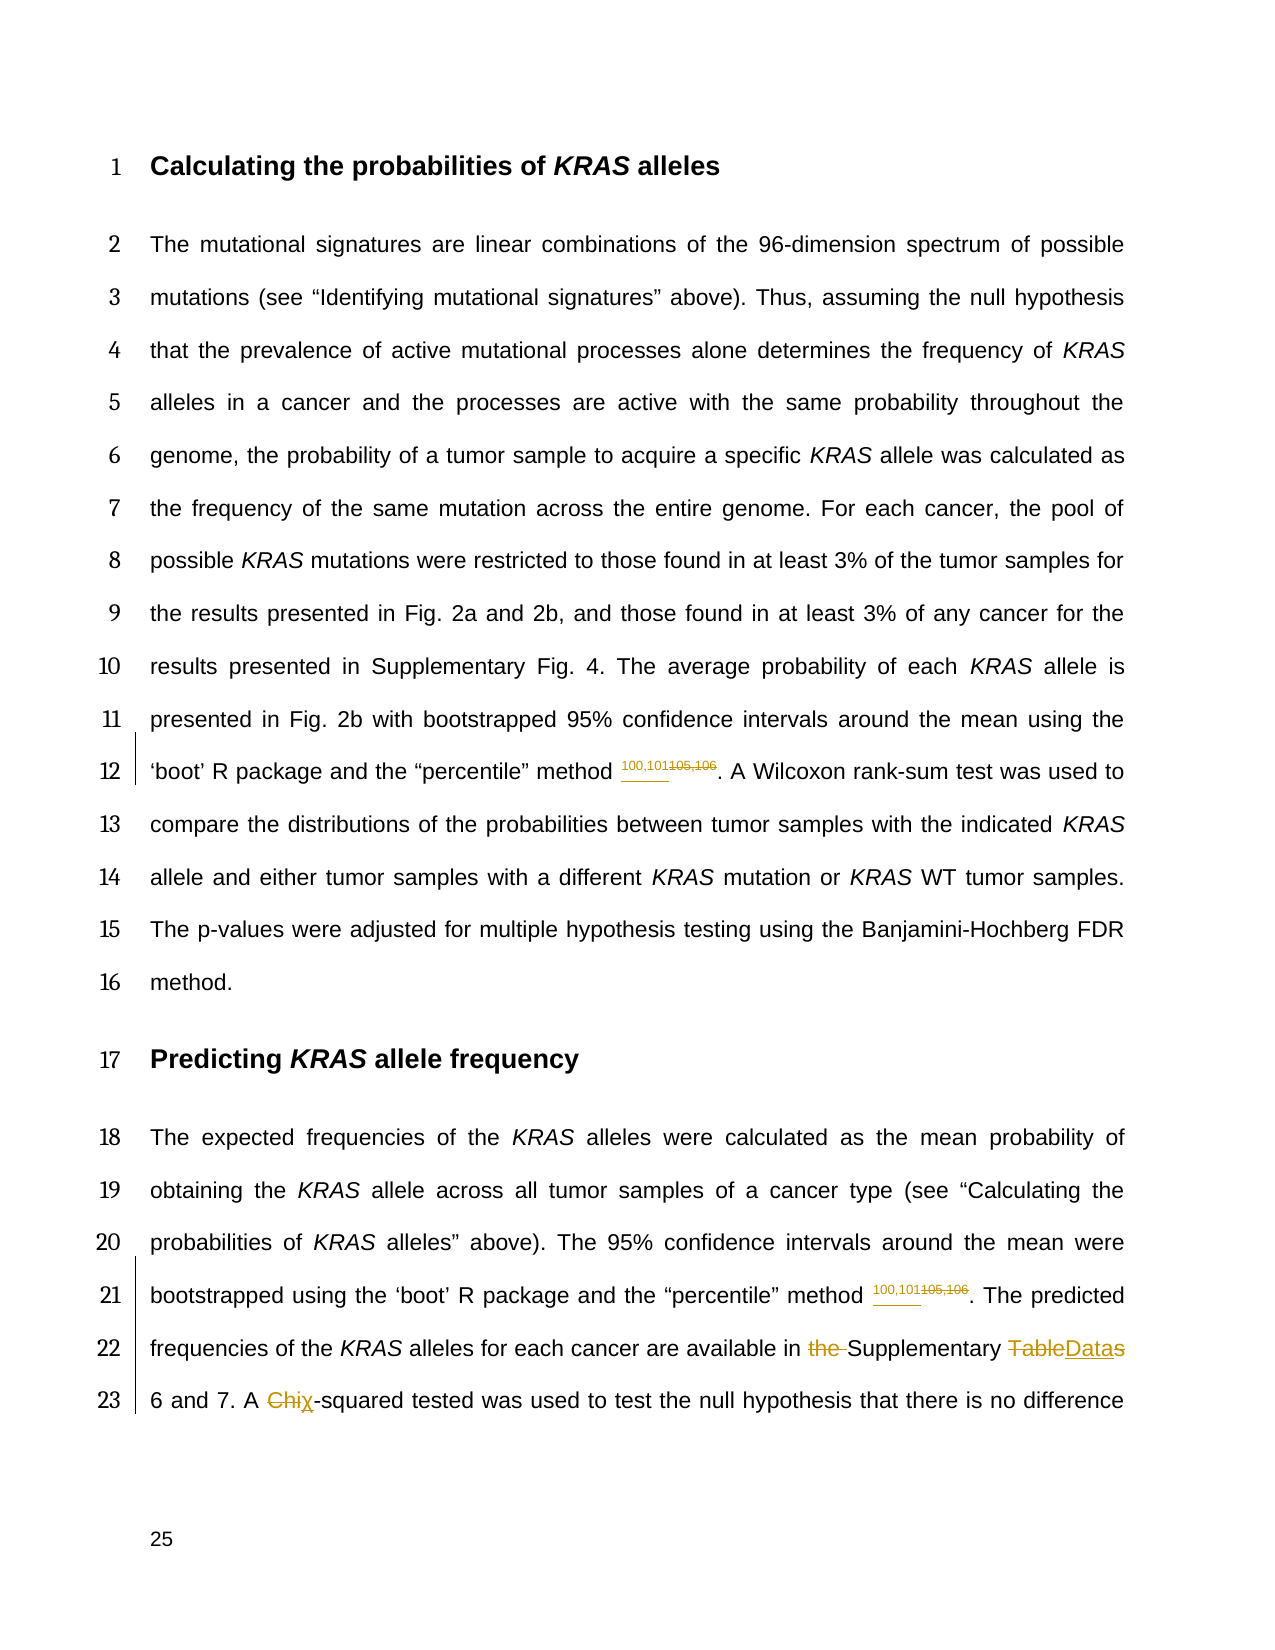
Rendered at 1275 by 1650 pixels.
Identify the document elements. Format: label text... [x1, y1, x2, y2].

text The mutational signatures are linear combinations of the 96-dimension spectrum of possible mutations (see “Identifying mutational signatures” above). Thus, assuming the null hypothesis that the prevalence of active mutational processes alone determines the frequency of KRAS alleles in a cancer and the processes are active with the same probability throughout the genome, the probability of a tumor sample to acquire a specific KRAS allele was calculated as the frequency of the same mutation across the entire genome. For each cancer, the pool of possible KRAS mutations were restricted to those found in at least 3% of the tumor samples for the results presented in Fig. 2a and 2b, and those found in at least 3% of any cancer for the results presented in Supplementary Fig. 4. The average probability of each KRAS allele is presented in Fig. 2b with bootstrapped 95% confidence intervals around the mean using the ‘boot’ R package and the “percentile” method . A Wilcoxon rank-sum test was used to compare the distributions of the probabilities between tumor samples with the indicated KRAS allele and either tumor samples with a different KRAS mutation or KRAS WT tumor samples. The p-values were adjusted for multiple hypothesis testing using the Banjamini-Hochberg FDR method. [150, 231, 1125, 996]
subtitle Calculating the probabilities of KRAS alleles [150, 150, 1125, 181]
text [150, 1124, 1125, 1414]
subtitle Predicting KRAS allele frequency [150, 1043, 1125, 1074]
